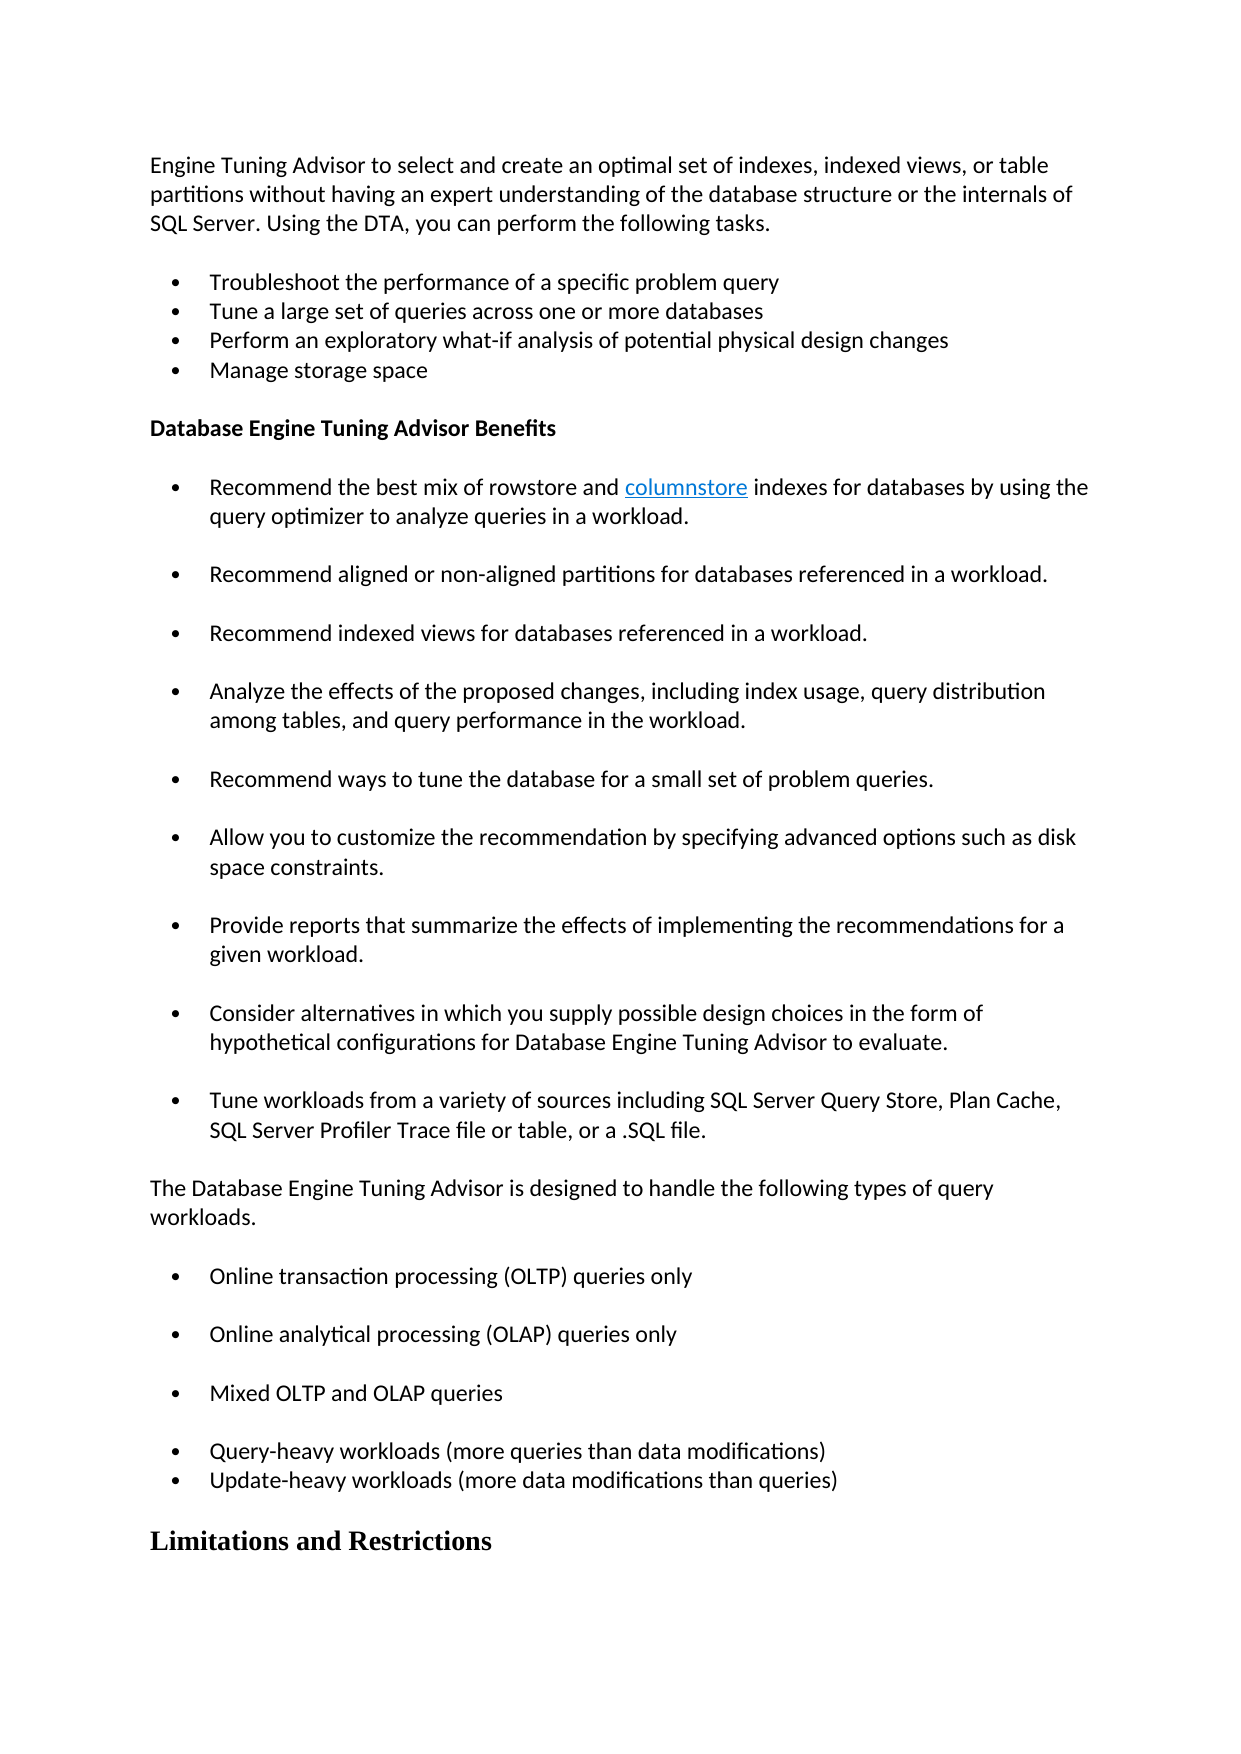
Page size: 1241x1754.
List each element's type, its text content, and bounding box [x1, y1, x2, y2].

list Consider alternatives in which you supply possible design choices in the form of hypothetical configurations for Database Engine Tuning Advisor to evaluate. [172, 998, 1090, 1056]
list Provide reports that summarize the effects of implementing the recommendations for a given workload. [172, 910, 1090, 969]
list Recommend the best mix of rowstore and columnstore indexes for databases by using the query optimizer to analyze queries in a workload. [172, 472, 1090, 530]
list Query-heavy workloads (more queries than data modifications) [172, 1436, 1090, 1466]
list Manage storage space [172, 355, 1090, 384]
list Online analytical processing (OLAP) queries only [172, 1319, 1090, 1349]
list Mixed OLTP and OLAP queries [172, 1378, 1090, 1407]
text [150, 150, 1090, 238]
list Update-heavy workloads (more data modifications than queries) [172, 1466, 1090, 1495]
subtitle Database Engine Tuning Advisor Benefits [150, 413, 1090, 442]
list Tune workloads from a variety of sources including SQL Server Query Store, Plan Cache, SQL Server Profiler Trace file or table, or a .SQL file. [172, 1086, 1090, 1144]
list Tune a large set of queries across one or more databases [172, 296, 1090, 326]
list Analyze the effects of the proposed changes, including index usage, query distribution among tables, and query performance in the workload. [172, 676, 1090, 735]
subtitle Limitations and Restrictions [150, 1524, 1090, 1556]
list Allow you to customize the recommendation by specifying advanced options such as disk space constraints. [172, 822, 1090, 881]
list Troubleshoot the performance of a specific problem query [172, 267, 1090, 296]
list Recommend ways to tune the database for a small set of problem queries. [172, 764, 1090, 793]
list Recommend indexed views for databases referenced in a workload. [172, 618, 1090, 647]
list Online transaction processing (OLTP) queries only [172, 1261, 1090, 1290]
list Recommend aligned or non-aligned partitions for databases referenced in a workload. [172, 559, 1090, 589]
text The Database Engine Tuning Advisor is designed to handle the following types of query workloads. [150, 1173, 1090, 1232]
list Perform an exploratory what-if analysis of potential physical design changes [172, 326, 1090, 355]
